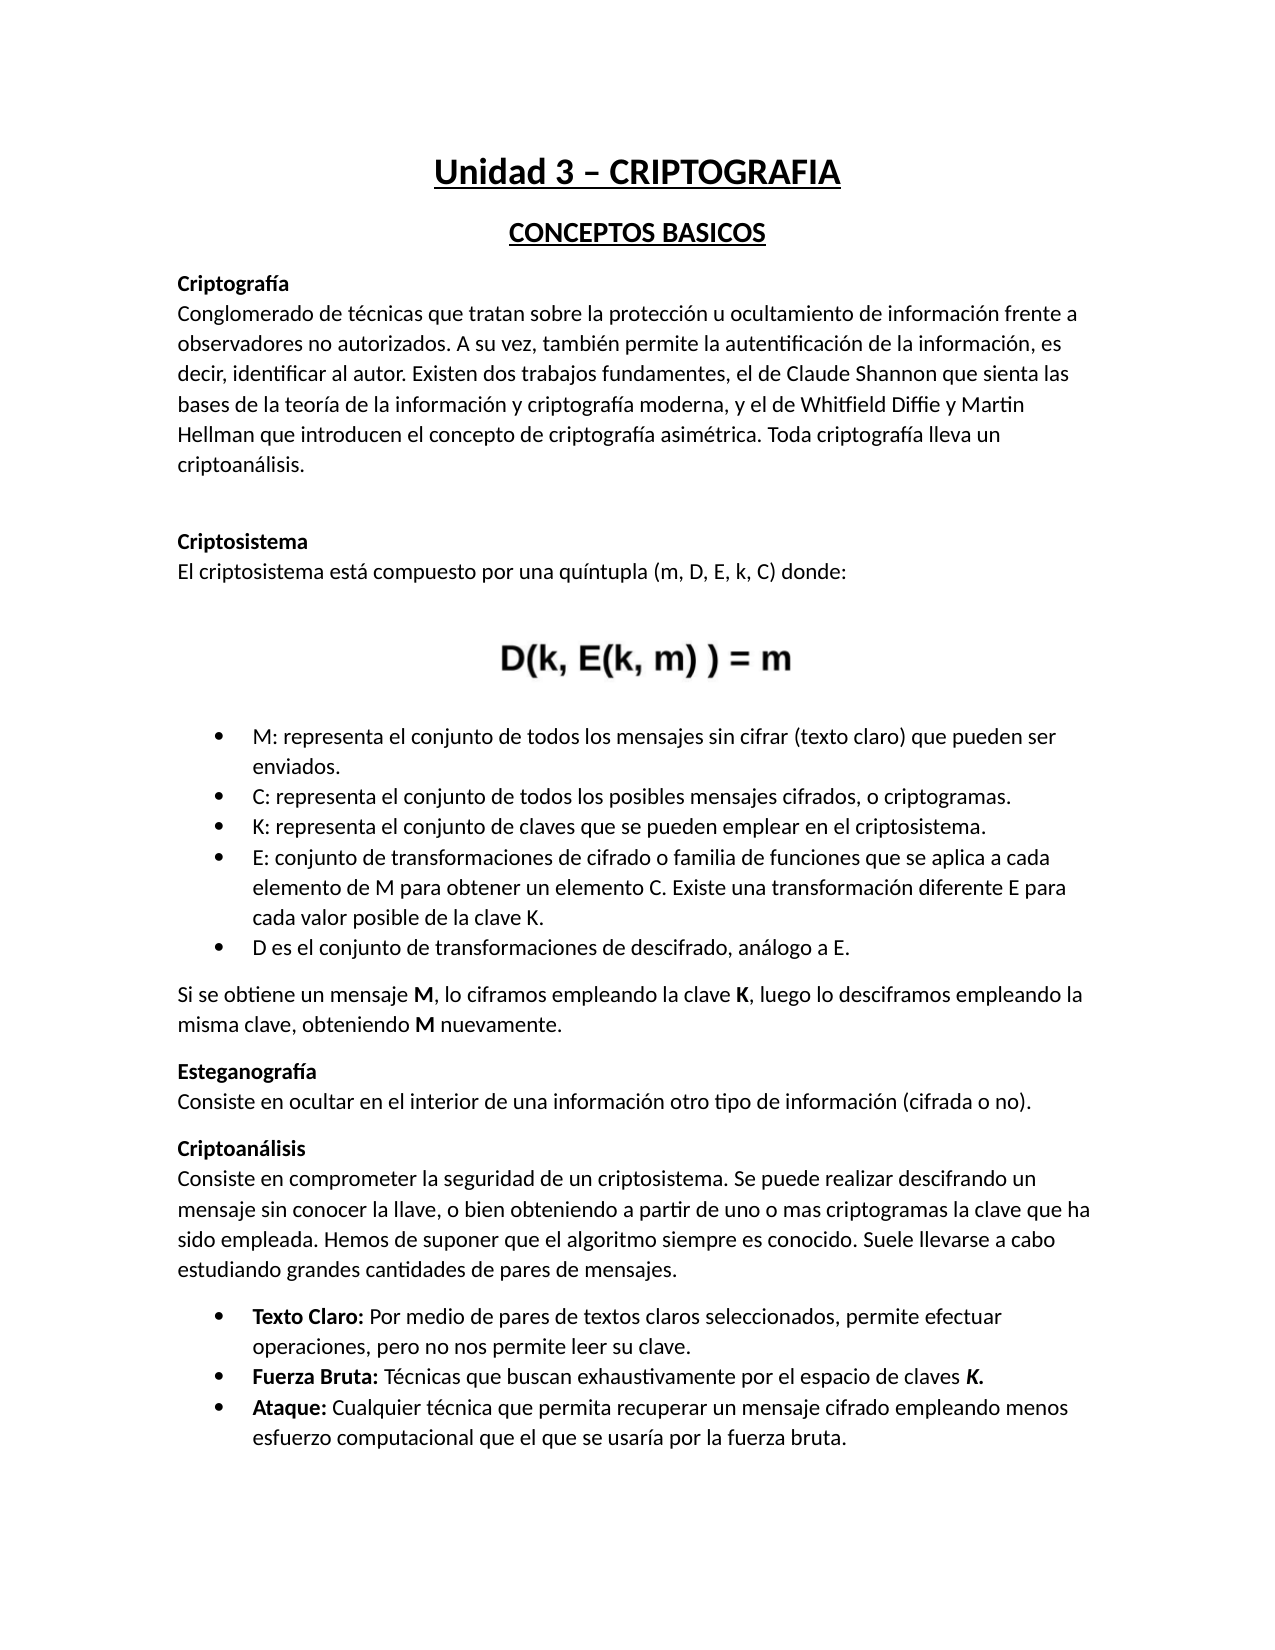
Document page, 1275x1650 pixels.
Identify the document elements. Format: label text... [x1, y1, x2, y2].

list C: representa el conjunto de todos los posibles mensajes cifrados, o criptogramas. [215, 782, 1098, 810]
list M: representa el conjunto de todos los mensajes sin cifrar (texto claro) que pueden ser enviados. [215, 722, 1098, 780]
text Unidad 3 – CRIPTOGRAFIA [177, 148, 1098, 193]
list Ataque: Cualquier técnica que permita recuperar un mensaje cifrado empleando menos esfuerzo computacional que el que se usaría por la fuerza bruta. [215, 1393, 1098, 1451]
picture [466, 604, 809, 703]
list D es el conjunto de transformaciones de descifrado, análogo a E. [215, 933, 1098, 961]
text Criptografía Conglomerado de técnicas que tratan sobre la protección u ocultamiento de información frente a observadores no autorizados. A su vez, también permite la autentificación de la información, es decir, identificar al autor. Existen dos trabajos fundamentes, el de Claude Shannon que sienta las bases de la teoría de la información y criptografía moderna, y el de Whitfield Diffie y Martin Hellman que introducen el concepto de criptografía asimétrica. Toda criptografía lleva un criptoanálisis. [177, 269, 1098, 478]
text Si se obtiene un mensaje M, lo ciframos empleando la clave K, luego lo desciframos empleando la misma clave, obteniendo M nuevamente. [177, 980, 1098, 1038]
list K: representa el conjunto de claves que se pueden emplear en el criptosistema. [215, 812, 1098, 841]
text Esteganografía Consiste en ocultar en el interior de una información otro tipo de información (cifrada o no). [177, 1057, 1098, 1116]
text Criptosistema El criptosistema está compuesto por una quíntupla (m, D, E, k, C) donde: [177, 497, 1098, 585]
text CONCEPTOS BASICOS [177, 214, 1098, 249]
list Fuerza Bruta: Técnicas que buscan exhaustivamente por el espacio de claves K. [215, 1362, 1098, 1391]
text Criptoanálisis Consiste en comprometer la seguridad de un criptosistema. Se puede realizar descifrando un mensaje sin conocer la llave, o bien obteniendo a partir de uno o mas criptogramas la clave que ha sido empleada. Hemos de suponer que el algoritmo siempre es conocido. Suele llevarse a cabo estudiando grandes cantidades de pares de mensajes. [177, 1134, 1098, 1283]
list Texto Claro: Por medio de pares de textos claros seleccionados, permite efectuar operaciones, pero no nos permite leer su clave. [215, 1302, 1098, 1360]
list E: conjunto de transformaciones de cifrado o familia de funciones que se aplica a cada elemento de M para obtener un elemento C. Existe una transformación diferente E para cada valor posible de la clave K. [215, 843, 1098, 931]
